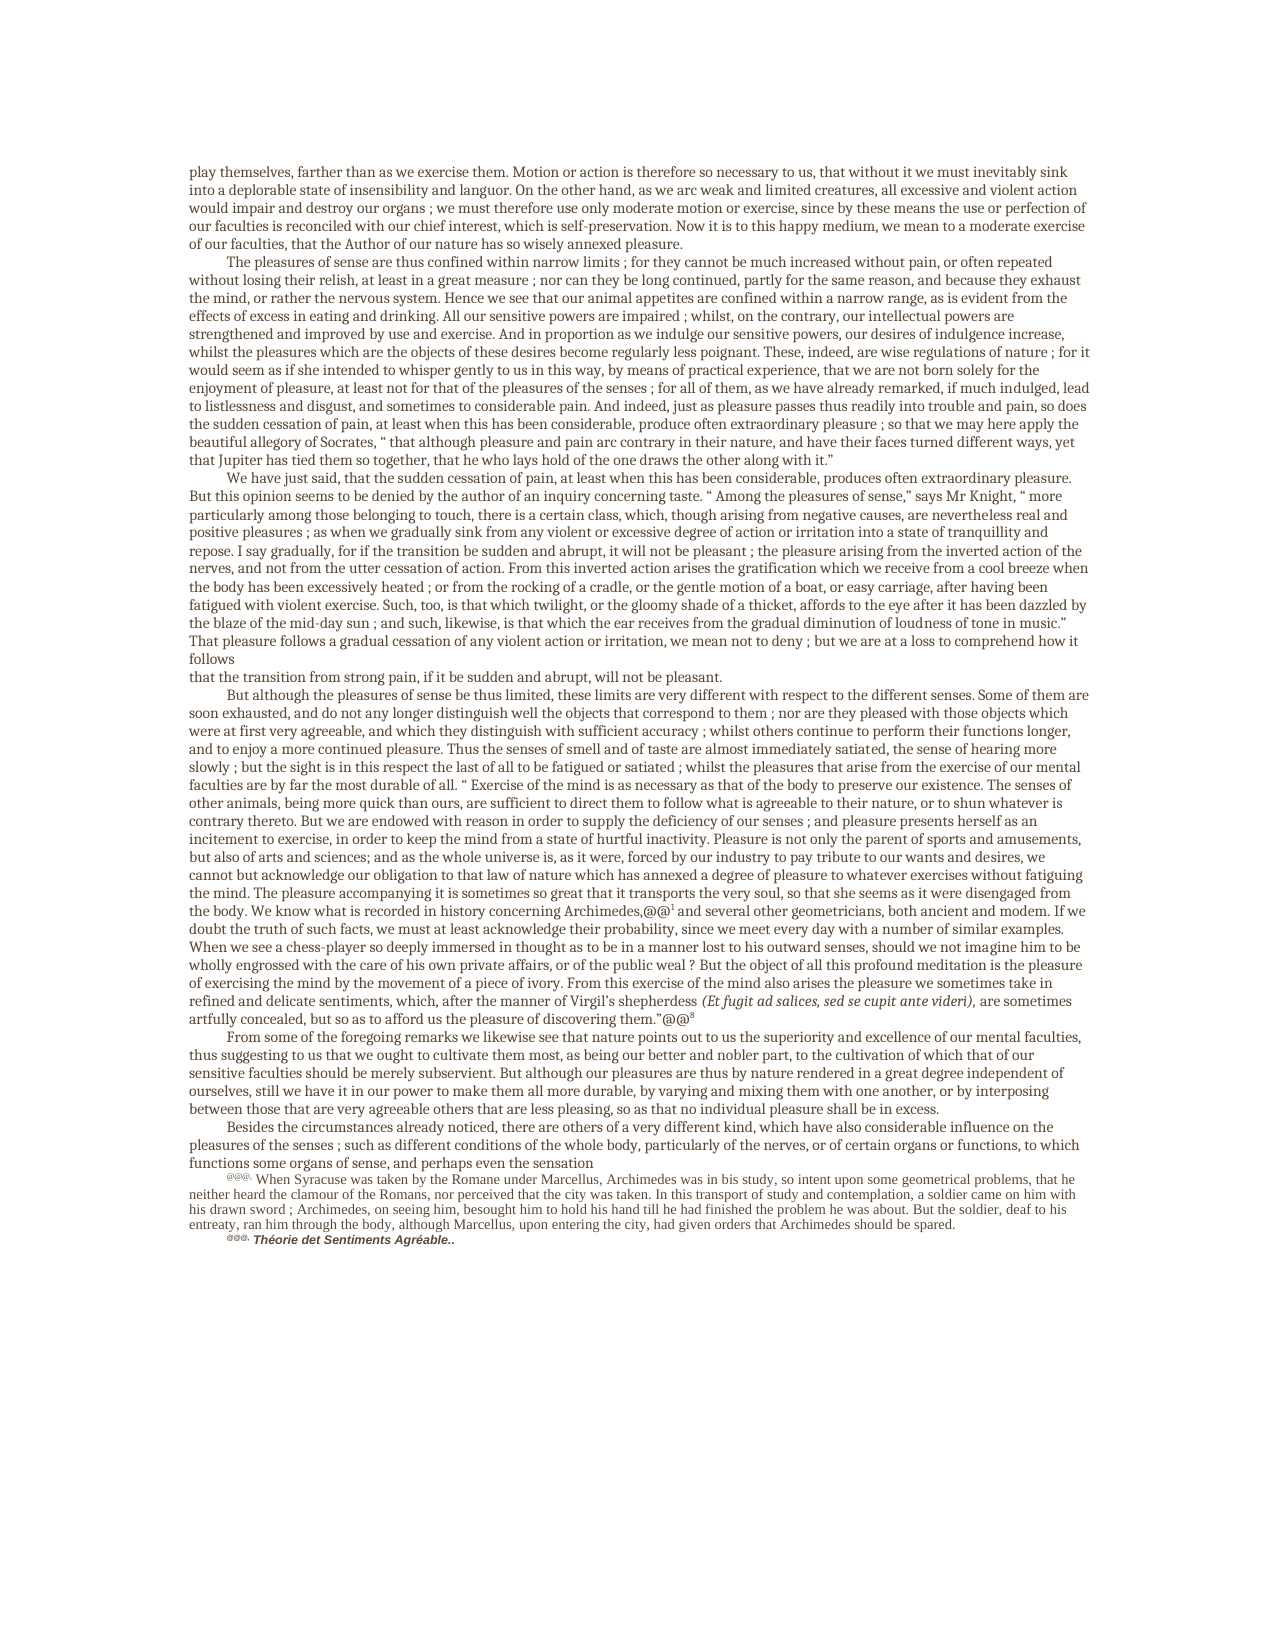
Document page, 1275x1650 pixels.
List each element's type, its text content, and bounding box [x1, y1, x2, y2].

text Besides the circumstances already noticed, there are others of a very different kind, which have also considerable influence on the pleasures of the senses ; such as different conditions of the whole body, particularly of the nerves, or of certain organs or functions, to which functions some organs of sense, and perhaps even the sensation [189, 1118, 1091, 1173]
text We have just said, that the sudden cessation of pain, at least when this has been considerable, produces often extraordinary pleasure. But this opinion seems to be denied by the author of an inquiry concerning taste. “ Among the pleasures of sense,” says Mr Knight, “ more particularly among those belonging to touch, there is a certain class, which, though arising from negative causes, are nevertheless real and positive pleasures ; as when we gradually sink from any violent or excessive degree of action or irritation into a state of tranquillity and repose. I say gradually, for if the transition be sudden and abrupt, it will not be pleasant ; the pleasure arising from the inverted action of the nerves, and not from the utter cessation of action. From this inverted action arises the gratification which we receive from a cool breeze when the body has been excessively heated ; or from the rocking of a cradle, or the gentle motion of a boat, or easy carriage, after having been fatigued with violent exercise. Such, too, is that which twilight, or the gloomy shade of a thicket, affords to the eye after it has been dazzled by the blaze of the mid-day sun ; and such, likewise, is that which the ear receives from the gradual diminution of loudness of tone in music.” That pleasure follows a gradual cessation of any violent action or irritation, we mean not to deny ; but we are at a loss to comprehend how it follows [189, 470, 1091, 668]
text The pleasures of sense are thus confined within narrow limits ; for they cannot be much increased without pain, or often repeated without losing their relish, at least in a great measure ; nor can they be long continued, partly for the same reason, and because they exhaust the mind, or rather the nervous system. Hence we see that our animal appetites are confined within a narrow range, as is evident from the effects of excess in eating and drinking. All our sensitive powers are impaired ; whilst, on the contrary, our intellectual powers are strengthened and improved by use and exercise. And in proportion as we indulge our sensitive powers, our desires of indulgence increase, whilst the pleasures which are the objects of these desires become regularly less poignant. These, indeed, are wise regulations of nature ; for it would seem as if she intended to whisper gently to us in this way, by means of practical experience, that we are not born solely for the enjoyment of pleasure, at least not for that of the pleasures of the senses ; for all of them, as we have already remarked, if much indulged, lead to listlessness and disgust, and sometimes to considerable pain. And indeed, just as pleasure passes thus readily into trouble and pain, so does the sudden cessation of pain, at least when this has been considerable, produce often extraordinary pleasure ; so that we may here apply the beautiful allegory of Socrates, “ that although pleasure and pain arc contrary in their nature, and have their faces turned different ways, yet that Jupiter has tied them so together, that he who lays hold of the one draws the other along with it.” [189, 253, 1091, 470]
text But although the pleasures of sense be thus limited, these limits are very different with respect to the different senses. Some of them are soon exhausted, and do not any longer distinguish well the objects that correspond to them ; nor are they pleased with those objects which were at first very agreeable, and which they distinguish with sufficient accuracy ; whilst others continue to perform their functions longer, and to enjoy a more continued pleasure. Thus the senses of smell and of taste are almost immediately satiated, the sense of hearing more slowly ; but the sight is in this respect the last of all to be fatigued or satiated ; whilst the pleasures that arise from the exercise of our mental faculties are by far the most durable of all. “ Exercise of the mind is as necessary as that of the body to preserve our existence. The senses of other animals, being more quick than ours, are sufficient to direct them to follow what is agreeable to their nature, or to shun whatever is contrary thereto. But we are endowed with reason in order to supply the deficiency of our senses ; and pleasure presents herself as an incitement to exercise, in order to keep the mind from a state of hurtful inactivity. Pleasure is not only the parent of sports and amusements, but also of arts and sciences; and as the whole universe is, as it were, forced by our industry to pay tribute to our wants and desires, we cannot but acknowledge our obligation to that law of nature which has annexed a degree of pleasure to whatever exercises without fatiguing the mind. The pleasure accompanying it is sometimes so great that it transports the very soul, so that she seems as it were disengaged from the body. We know what is recorded in history concerning Archimedes,@@1 and several other geometricians, both ancient and modem. If we doubt the truth of such facts, we must at least acknowledge their probability, since we meet every day with a number of similar examples. When we see a chess-player so deeply immersed in thought as to be in a manner lost to his outward senses, should we not imagine him to be wholly engrossed with the care of his own private affairs, or of the public weal ? But the object of all this profound meditation is the pleasure of exercising the mind by the movement of a piece of ivory. From this exercise of the mind also arises the pleasure we sometimes take in refined and delicate sentiments, which, after the manner of Virgil’s shepherdess (Et fugit ad salices, sed se cupit ante videri), are sometimes artfully concealed, but so as to afford us the pleasure of discovering them.”@@8 [189, 686, 1091, 1028]
text From some of the foregoing remarks we likewise see that nature points out to us the superiority and excellence of our mental faculties, thus suggesting to us that we ought to cultivate them most, as being our better and nobler part, to the cultivation of which that of our sensitive faculties should be merely subservient. But although our pleasures are thus by nature rendered in a great degree independent of ourselves, still we have it in our power to make them all more durable, by varying and mixing them with one another, or by interposing between those that are very agreeable others that are less pleasing, so as that no individual pleasure shall be in excess. [189, 1028, 1091, 1118]
text @@@, Théorie det Sentiments Agréable.. [189, 1233, 1091, 1247]
text that the transition from strong pain, if it be sudden and abrupt, will not be pleasant. [189, 668, 1091, 686]
text @@@, When Syracuse was taken by the Romane under Marcellus, Archimedes was in bis study, so intent upon some geometrical problems, that he neither heard the clamour of the Romans, nor perceived that the city was taken. In this transport of study and contemplation, a soldier came on him with his drawn sword ; Archimedes, on seeing him, besought him to hold his hand till he had finished the problem he was about. But the soldier, deaf to his entreaty, ran him through the body, although Marcellus, upon entering the city, had given orders that Archimedes should be spared. [189, 1173, 1091, 1233]
text play themselves, farther than as we exercise them. Motion or action is therefore so necessary to us, that without it we must inevitably sink into a deplorable state of insensibility and languor. On the other hand, as we arc weak and limited creatures, all excessive and violent action would impair and destroy our organs ; we must therefore use only moderate motion or exercise, since by these means the use or perfection of our faculties is reconciled with our chief interest, which is self-preservation. Now it is to this happy medium, we mean to a moderate exercise of our faculties, that the Author of our nature has so wisely annexed pleasure. [189, 163, 1091, 253]
